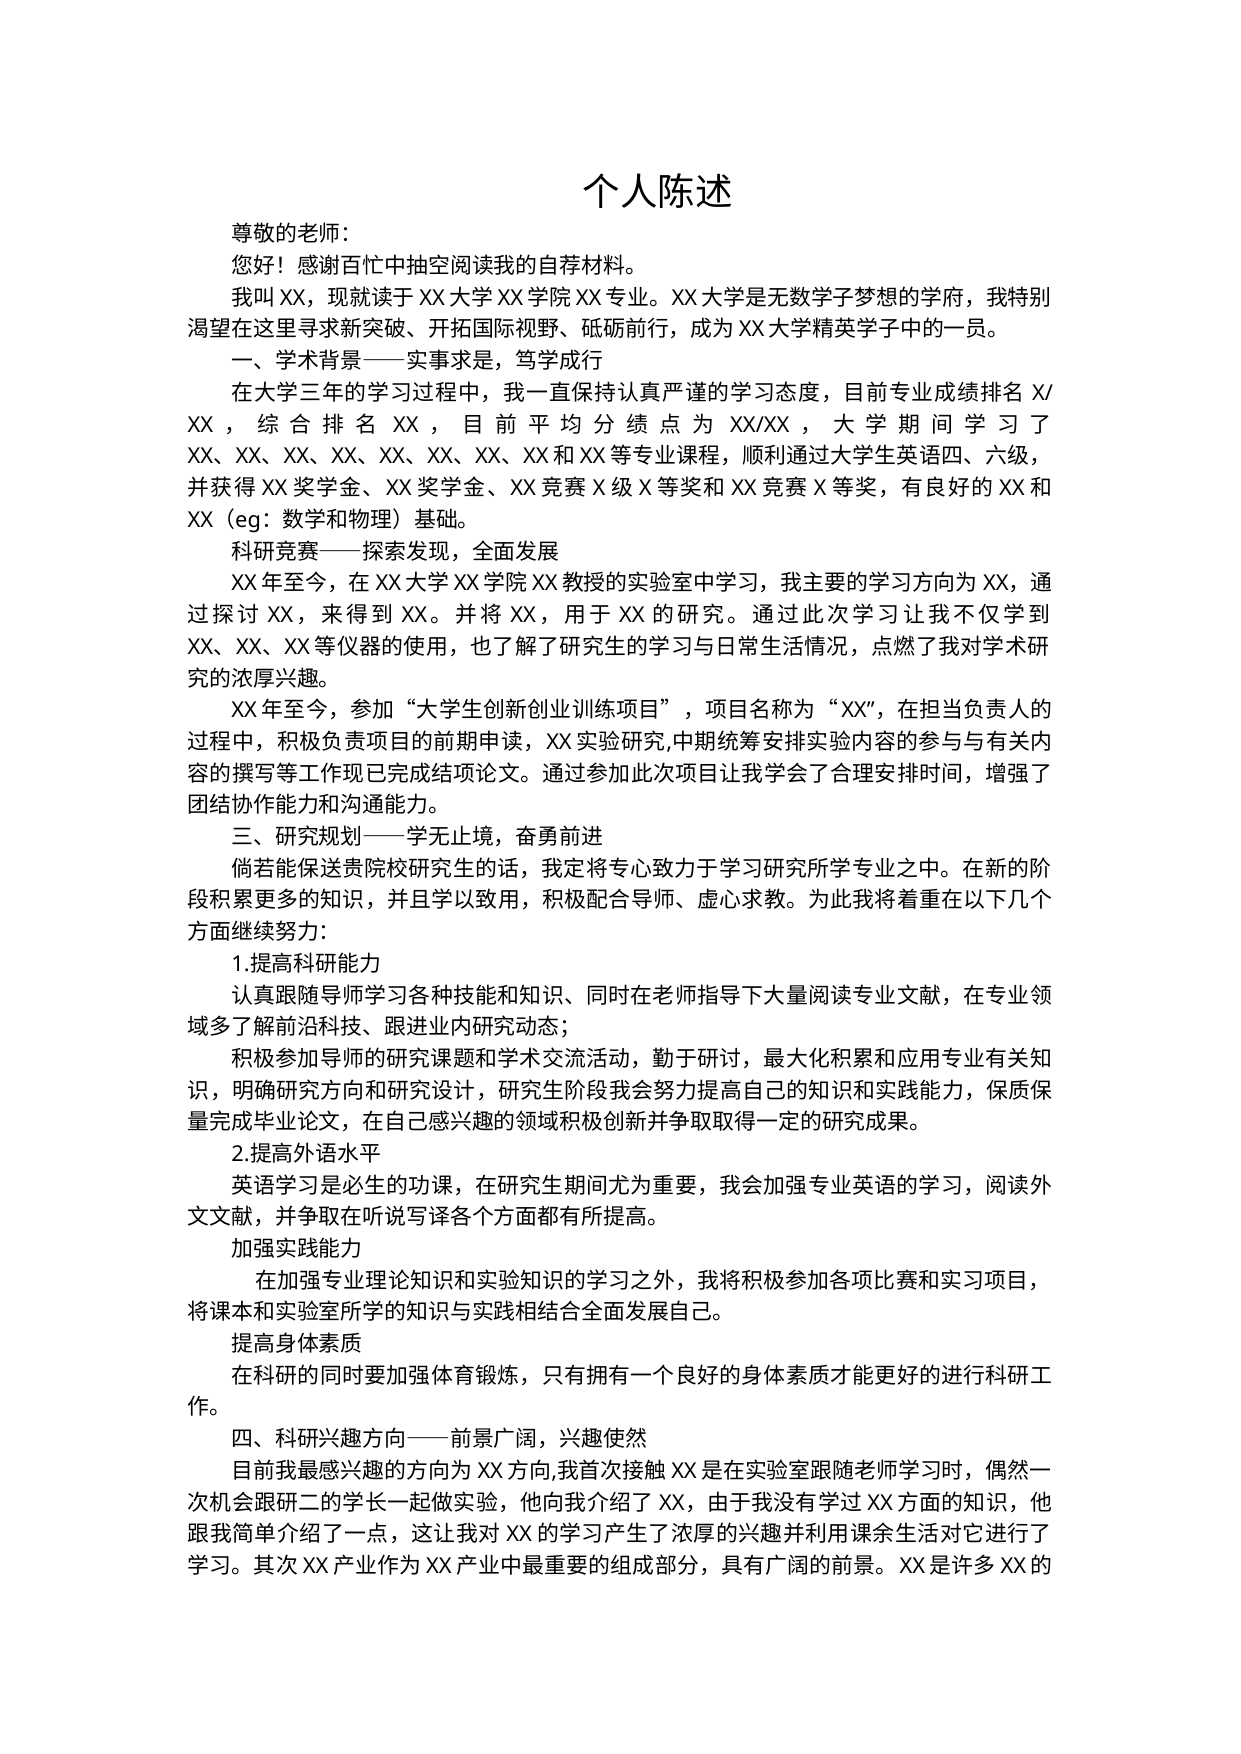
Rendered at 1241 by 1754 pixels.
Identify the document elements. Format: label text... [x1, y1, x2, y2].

text 科研竞赛——探索发现，全面发展 [187, 534, 1053, 565]
text 英语学习是必生的功课，在研究生期间尤为重要，我会加强专业英语的学习，阅读外文文献，并争取在听说写译各个方面都有所提高。 [187, 1168, 1053, 1231]
text 在大学三年的学习过程中，我一直保持认真严谨的学习态度，目前专业成绩排名X/XX，综合排名XX，目前平均分绩点为XX/XX，大学期间学习了XX、XX、XX、XX、XX、XX、XX、XX和XX等专业课程，顺利通过大学生英语四、六级，并获得XX奖学金、XX奖学金、XX竞赛X级X等奖和XX竞赛X等奖，有良好的XX和XX（eg：数学和物理）基础。 [187, 375, 1053, 534]
text 2.提高外语水平 [187, 1136, 1053, 1168]
text 我叫XX，现就读于XX大学XX学院XX专业。XX大学是无数学子梦想的学府，我特别渴望在这里寻求新突破、开拓国际视野、砥砺前行，成为XX大学精英学子中的一员。 [187, 279, 1053, 343]
text XX年至今，在XX大学XX学院XX教授的实验室中学习，我主要的学习方向为XX，通过探讨XX，来得到XX。并将XX，用于XX的研究。通过此次学习让我不仅学到XX、XX、XX等仪器的使用，也了解了研究生的学习与日常生活情况，点燃了我对学术研究的浓厚兴趣。 [187, 565, 1053, 692]
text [187, 1453, 1053, 1580]
text 1.提高科研能力 [187, 946, 1053, 978]
text 提高身体素质 [187, 1326, 1053, 1358]
text 认真跟随导师学习各种技能和知识、同时在老师指导下大量阅读专业文献，在专业领域多了解前沿科技、跟进业内研究动态； [187, 978, 1053, 1041]
text 在科研的同时要加强体育锻炼，只有拥有一个良好的身体素质才能更好的进行科研工作。 [187, 1358, 1053, 1421]
text 三、研究规划——学无止境，奋勇前进 [187, 819, 1053, 851]
text 您好！感谢百忙中抽空阅读我的自荐材料。 [187, 248, 1053, 279]
text 加强实践能力 [187, 1231, 1053, 1263]
text 个人陈述 [187, 162, 1053, 216]
text 尊敬的老师： [187, 216, 1053, 248]
text 积极参加导师的研究课题和学术交流活动，勤于研讨，最大化积累和应用专业有关知识，明确研究方向和研究设计，研究生阶段我会努力提高自己的知识和实践能力，保质保量完成毕业论文，在自己感兴趣的领域积极创新并争取取得一定的研究成果。 [187, 1041, 1053, 1136]
text 一、学术背景——实事求是，笃学成行 [187, 343, 1053, 375]
text 在加强专业理论知识和实验知识的学习之外，我将积极参加各项比赛和实习项目，将课本和实验室所学的知识与实践相结合全面发展自己。 [187, 1263, 1053, 1326]
text 倘若能保送贵院校研究生的话，我定将专心致力于学习研究所学专业之中。在新的阶段积累更多的知识，并且学以致用，积极配合导师、虚心求教。为此我将着重在以下几个方面继续努力： [187, 851, 1053, 946]
text XX年至今，参加“大学生创新创业训练项目”，项目名称为“XX”，在担当负责人的过程中，积极负责项目的前期申读，XX实验研究,中期统筹安排实验内容的参与与有关内容的撰写等工作现已完成结项论文。通过参加此次项目让我学会了合理安排时间，增强了团结协作能力和沟通能力。 [187, 692, 1053, 819]
text 四、科研兴趣方向——前景广阔，兴趣使然 [187, 1421, 1053, 1453]
